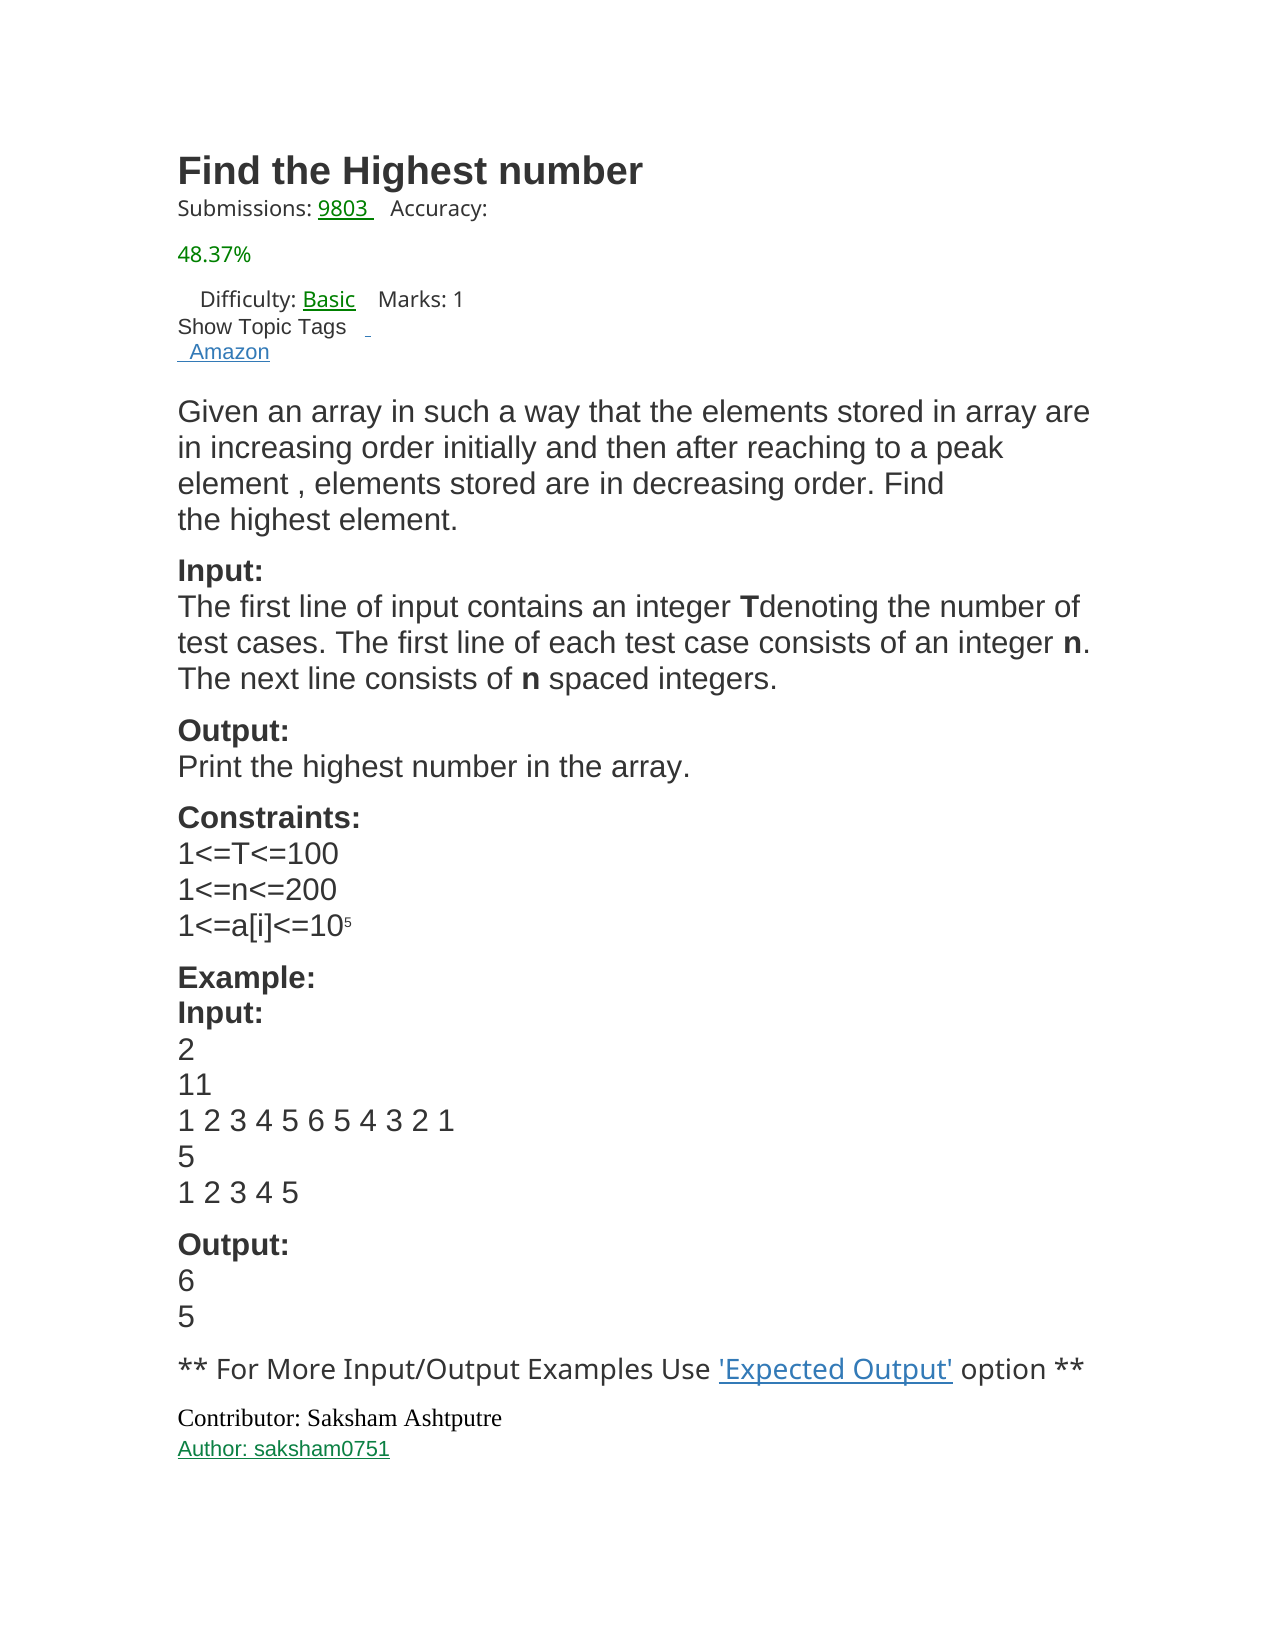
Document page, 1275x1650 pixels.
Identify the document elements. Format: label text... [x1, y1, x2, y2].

text Given an array in such a way that the elements stored in array are in increasing order initially and then after reaching to a peak element , elements stored are in decreasing order. Find the highest element. [177, 393, 1098, 537]
text Contributor: Saksham Ashtputre Author: saksham0751 [177, 1403, 1098, 1461]
text 48.37% [177, 239, 1098, 268]
text Find the Highest number [177, 148, 1098, 193]
text Output: 6 5 [177, 1226, 1098, 1334]
text Input: The first line of input contains an integer Tdenoting the number of test cases. The first line of each test case consists of an integer n. The next line consists of n spaced integers. [177, 552, 1098, 696]
text Constraints: 1<=T<=100 1<=n<=200 1<=a[i]<=105 [177, 799, 1098, 943]
text Amazon [177, 339, 1098, 364]
text Submissions: 9803 Accuracy: [177, 193, 1098, 223]
text Show Topic Tags [177, 314, 1098, 339]
text Output: Print the highest number in the array. [177, 712, 1098, 784]
text Example: Input: 2 11 1 2 3 4 5 6 5 4 3 2 1 5 1 2 3 4 5 [177, 959, 1098, 1210]
text ** For More Input/Output Examples Use 'Expected Output' option ** [177, 1349, 1098, 1388]
text Difficulty: Basic Marks: 1 [177, 284, 1098, 314]
